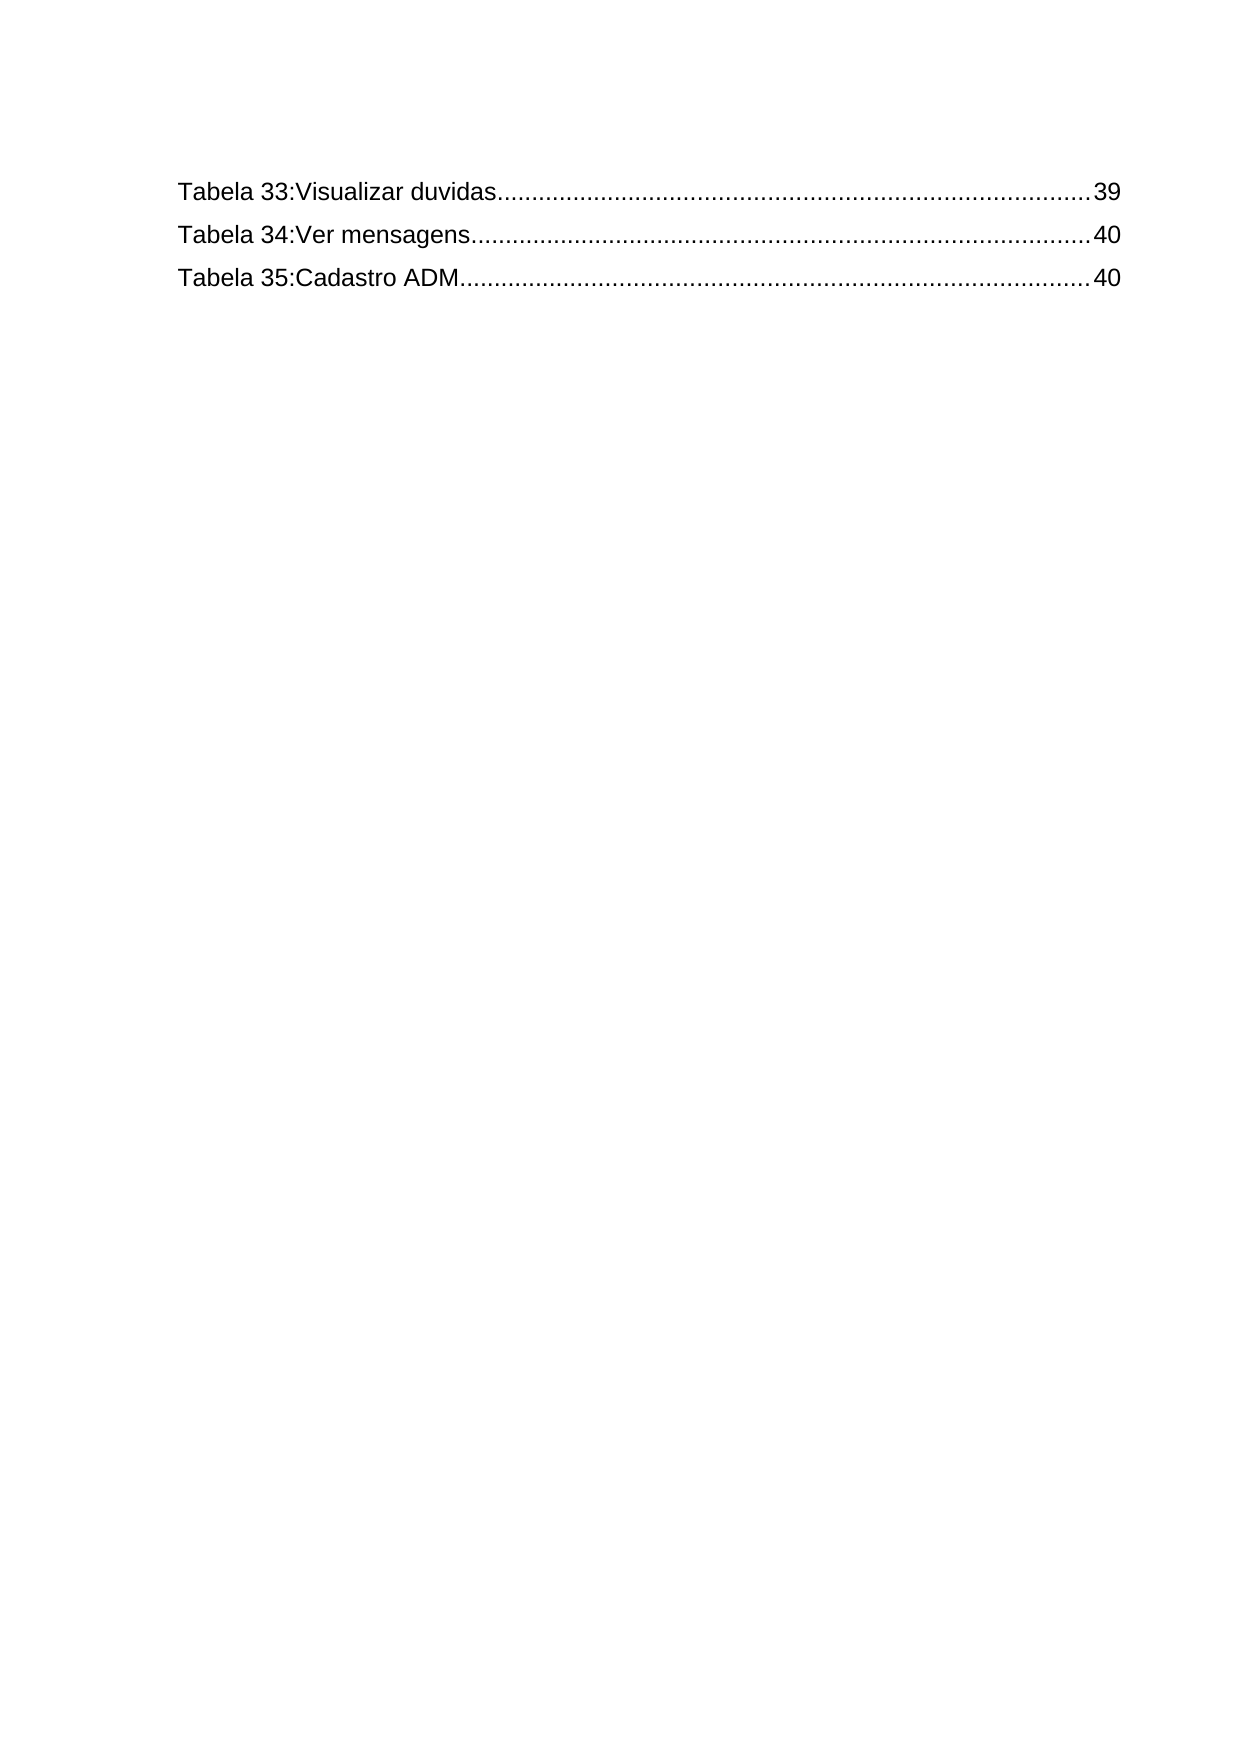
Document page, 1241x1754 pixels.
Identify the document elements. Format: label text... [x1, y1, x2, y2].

text Tabela 34:Ver mensagens 40 [177, 220, 1122, 249]
text Tabela 35:Cadastro ADM 40 [177, 263, 1122, 292]
text Tabela 33:Visualizar duvidas 39 [177, 177, 1122, 206]
